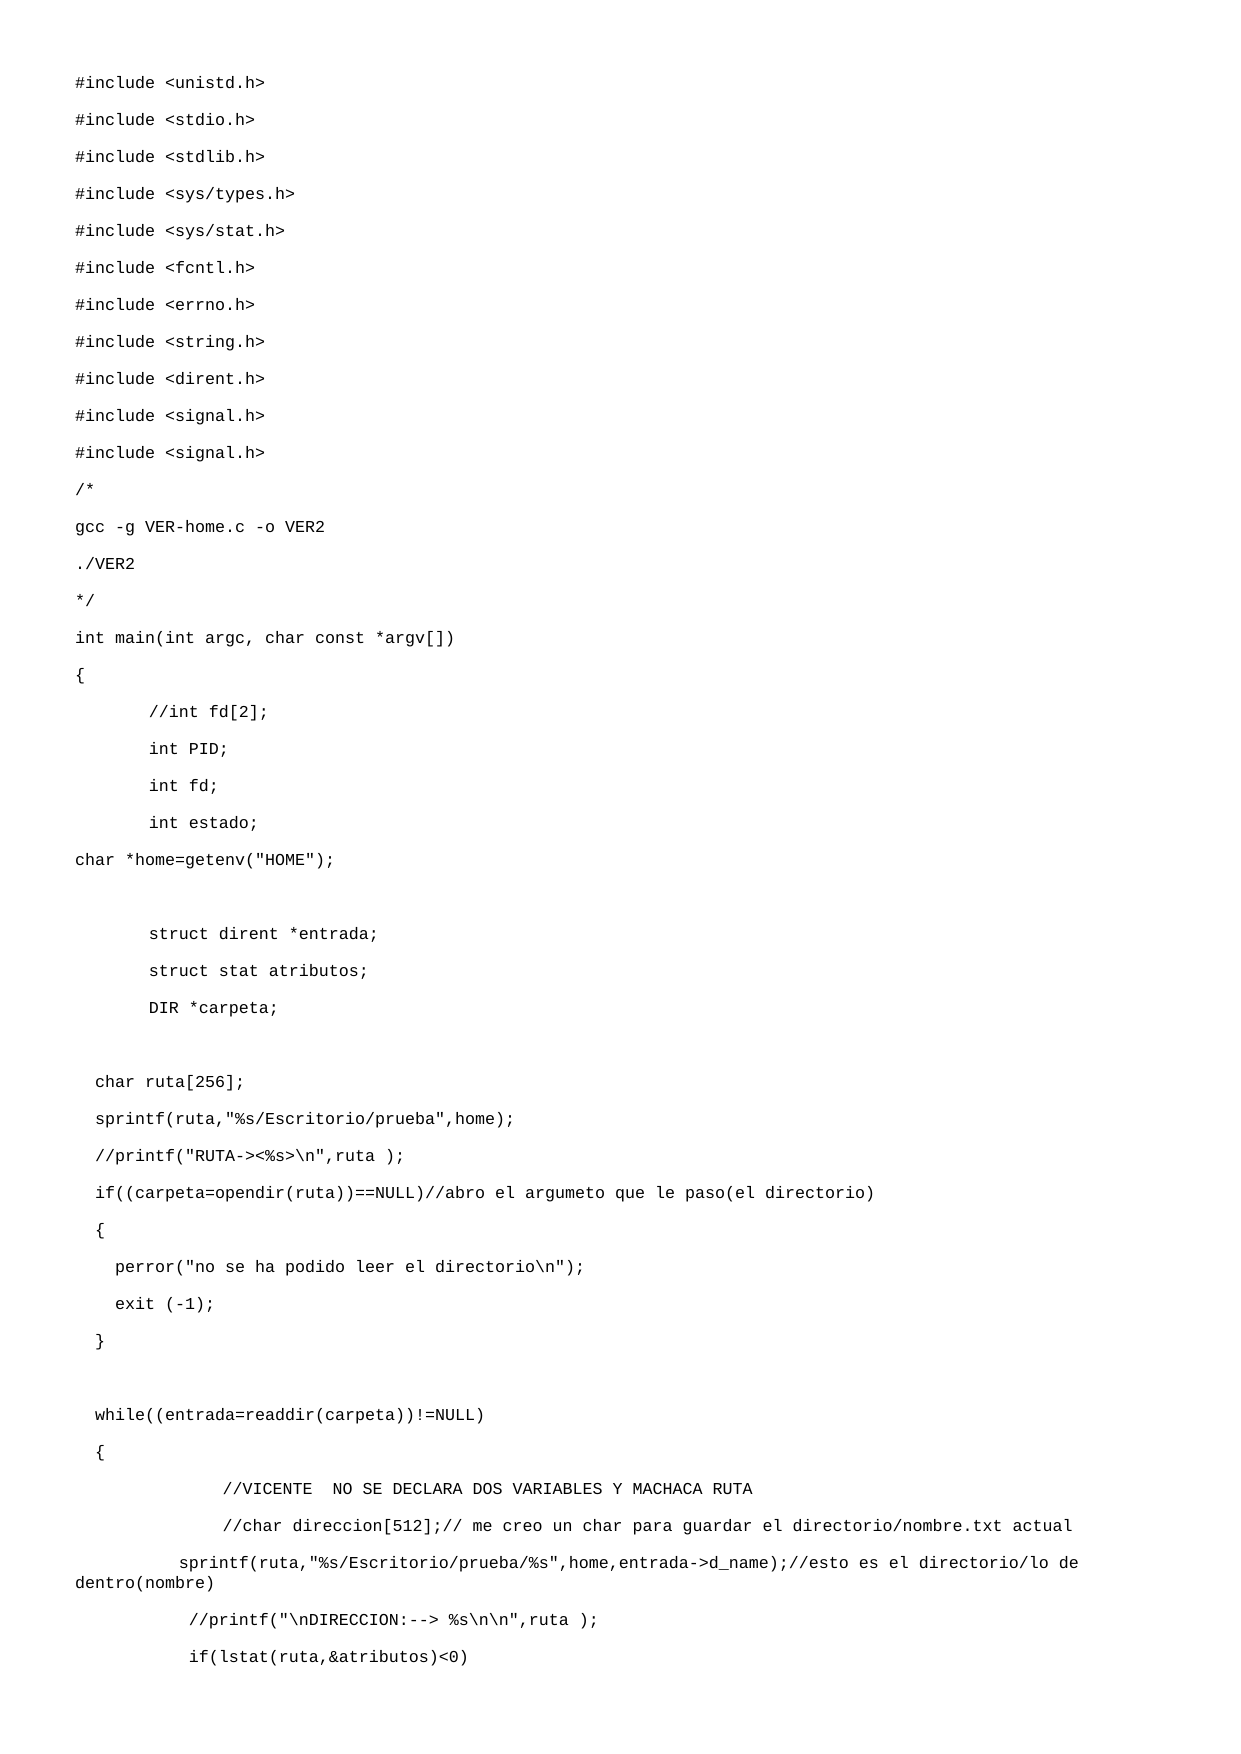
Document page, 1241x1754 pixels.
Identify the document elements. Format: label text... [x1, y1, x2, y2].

text #include <fcntl.h> [75, 260, 1165, 279]
text { [75, 1443, 1165, 1462]
text #include <signal.h> [75, 445, 1165, 464]
text { [75, 667, 1165, 686]
text sprintf(ruta,"%s/Escritorio/prueba/%s",home,entrada->d_name);//esto es el directorio/lo de dentro(nombre) [75, 1554, 1165, 1593]
text ./VER2 [75, 556, 1165, 574]
text if(lstat(ruta,&atributos)<0) [75, 1648, 1165, 1667]
text int main(int argc, char const *argv[]) [75, 630, 1165, 648]
text if((carpeta=opendir(ruta))==NULL)//abro el argumeto que le paso(el directorio) [75, 1184, 1165, 1203]
text sprintf(ruta,"%s/Escritorio/prueba",home); [75, 1110, 1165, 1129]
text struct dirent *entrada; [75, 926, 1165, 944]
text } [75, 1332, 1165, 1351]
text #include <dirent.h> [75, 371, 1165, 390]
text #include <unistd.h> [75, 75, 1165, 94]
text #include <sys/types.h> [75, 186, 1165, 205]
text exit (-1); [75, 1295, 1165, 1314]
text #include <stdlib.h> [75, 149, 1165, 168]
text #include <sys/stat.h> [75, 223, 1165, 242]
text #include <signal.h> [75, 408, 1165, 427]
text /* [75, 482, 1165, 501]
text int PID; [75, 741, 1165, 759]
text //printf("\nDIRECCION:--> %s\n\n",ruta ); [75, 1611, 1165, 1630]
text int fd; [75, 778, 1165, 796]
text char ruta[256]; [75, 1073, 1165, 1092]
text #include <errno.h> [75, 297, 1165, 316]
text while((entrada=readdir(carpeta))!=NULL) [75, 1406, 1165, 1425]
text //VICENTE NO SE DECLARA DOS VARIABLES Y MACHACA RUTA [75, 1480, 1165, 1499]
text DIR *carpeta; [75, 999, 1165, 1018]
text { [75, 1221, 1165, 1240]
text //char direccion[512];// me creo un char para guardar el directorio/nombre.txt actual [75, 1517, 1165, 1536]
text int estado; [75, 814, 1165, 833]
text //int fd[2]; [75, 704, 1165, 722]
text gcc -g VER-home.c -o VER2 [75, 519, 1165, 538]
text //printf("RUTA-><%s>\n",ruta ); [75, 1147, 1165, 1166]
text struct stat atributos; [75, 962, 1165, 981]
text perror("no se ha podido leer el directorio\n"); [75, 1258, 1165, 1277]
text #include <string.h> [75, 334, 1165, 353]
text #include <stdio.h> [75, 112, 1165, 131]
text char *home=getenv("HOME"); [75, 852, 1165, 870]
text */ [75, 593, 1165, 612]
